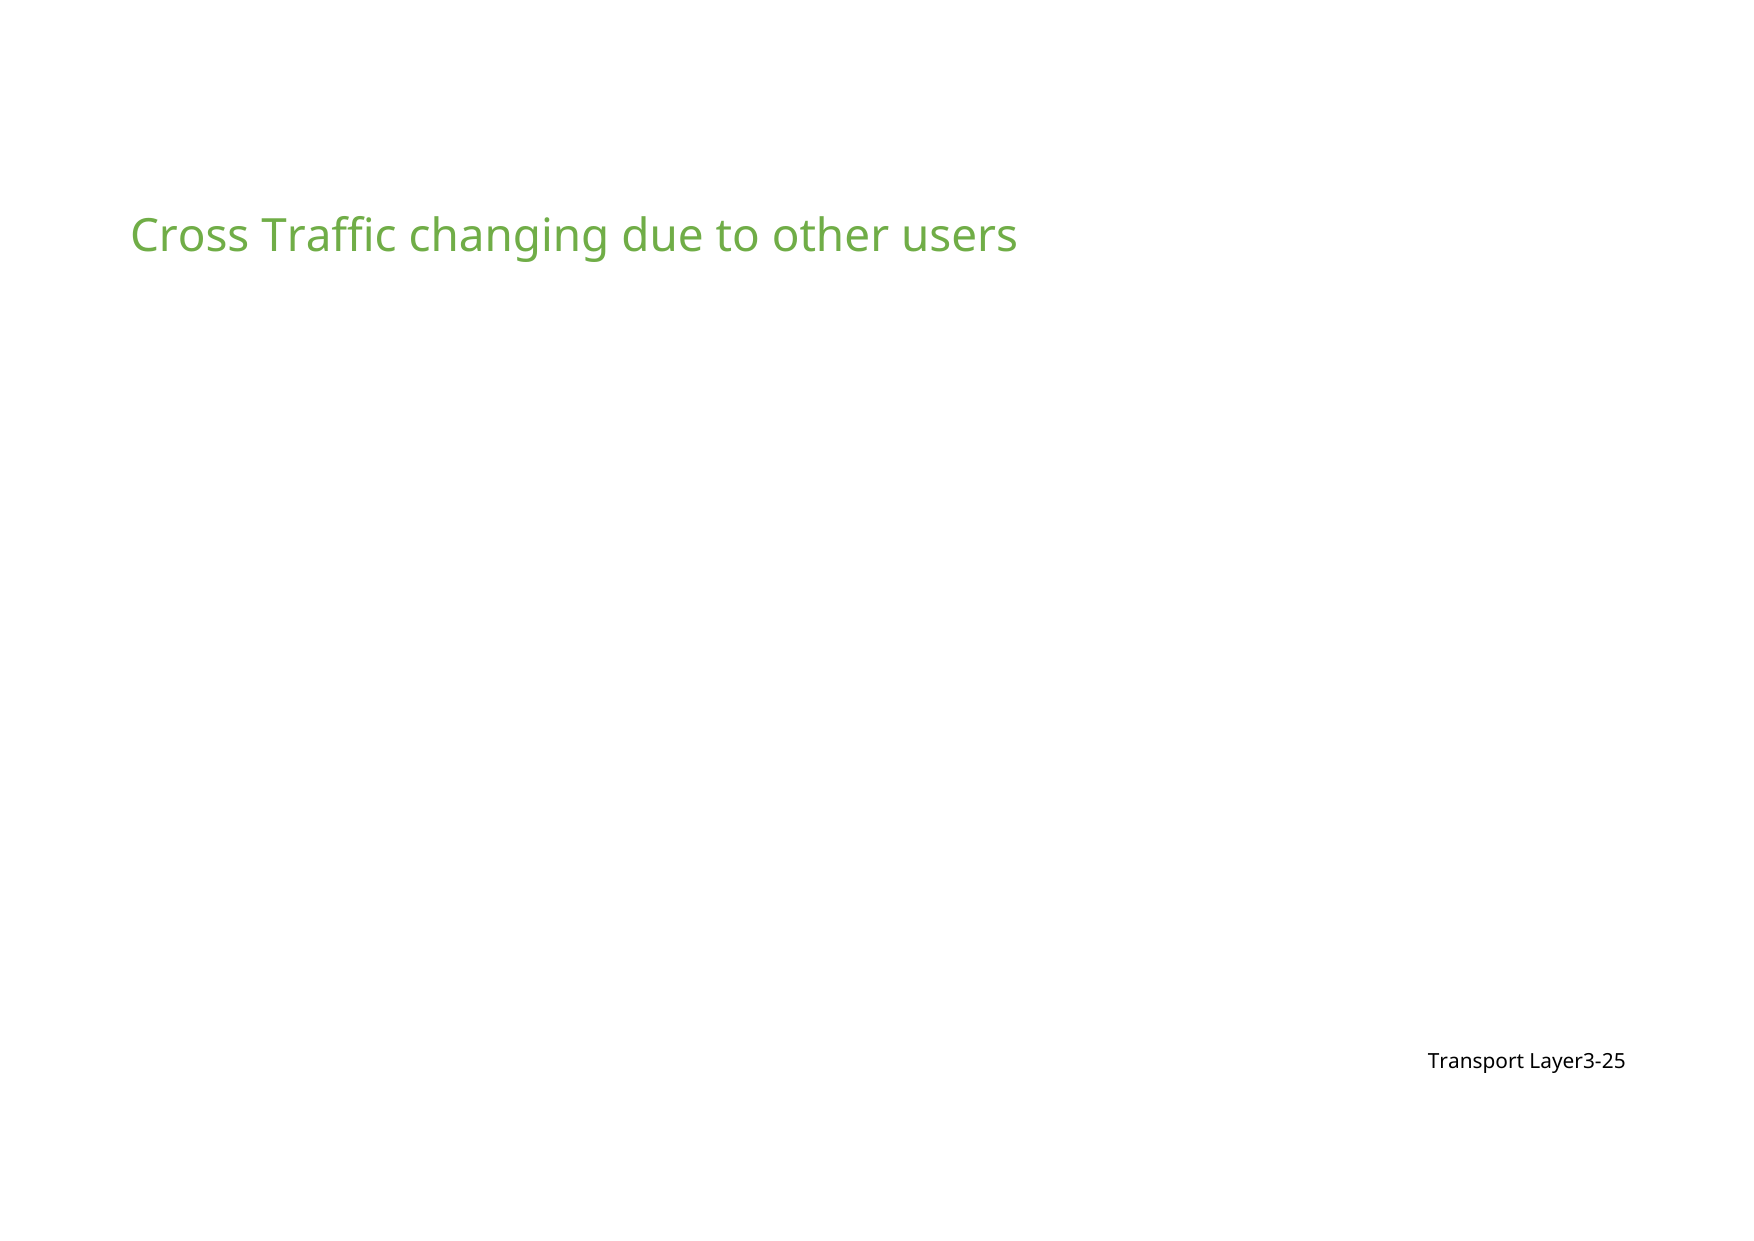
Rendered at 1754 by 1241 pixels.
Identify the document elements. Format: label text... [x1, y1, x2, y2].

text Cross Traffic changing due to other users [130, 202, 1528, 265]
